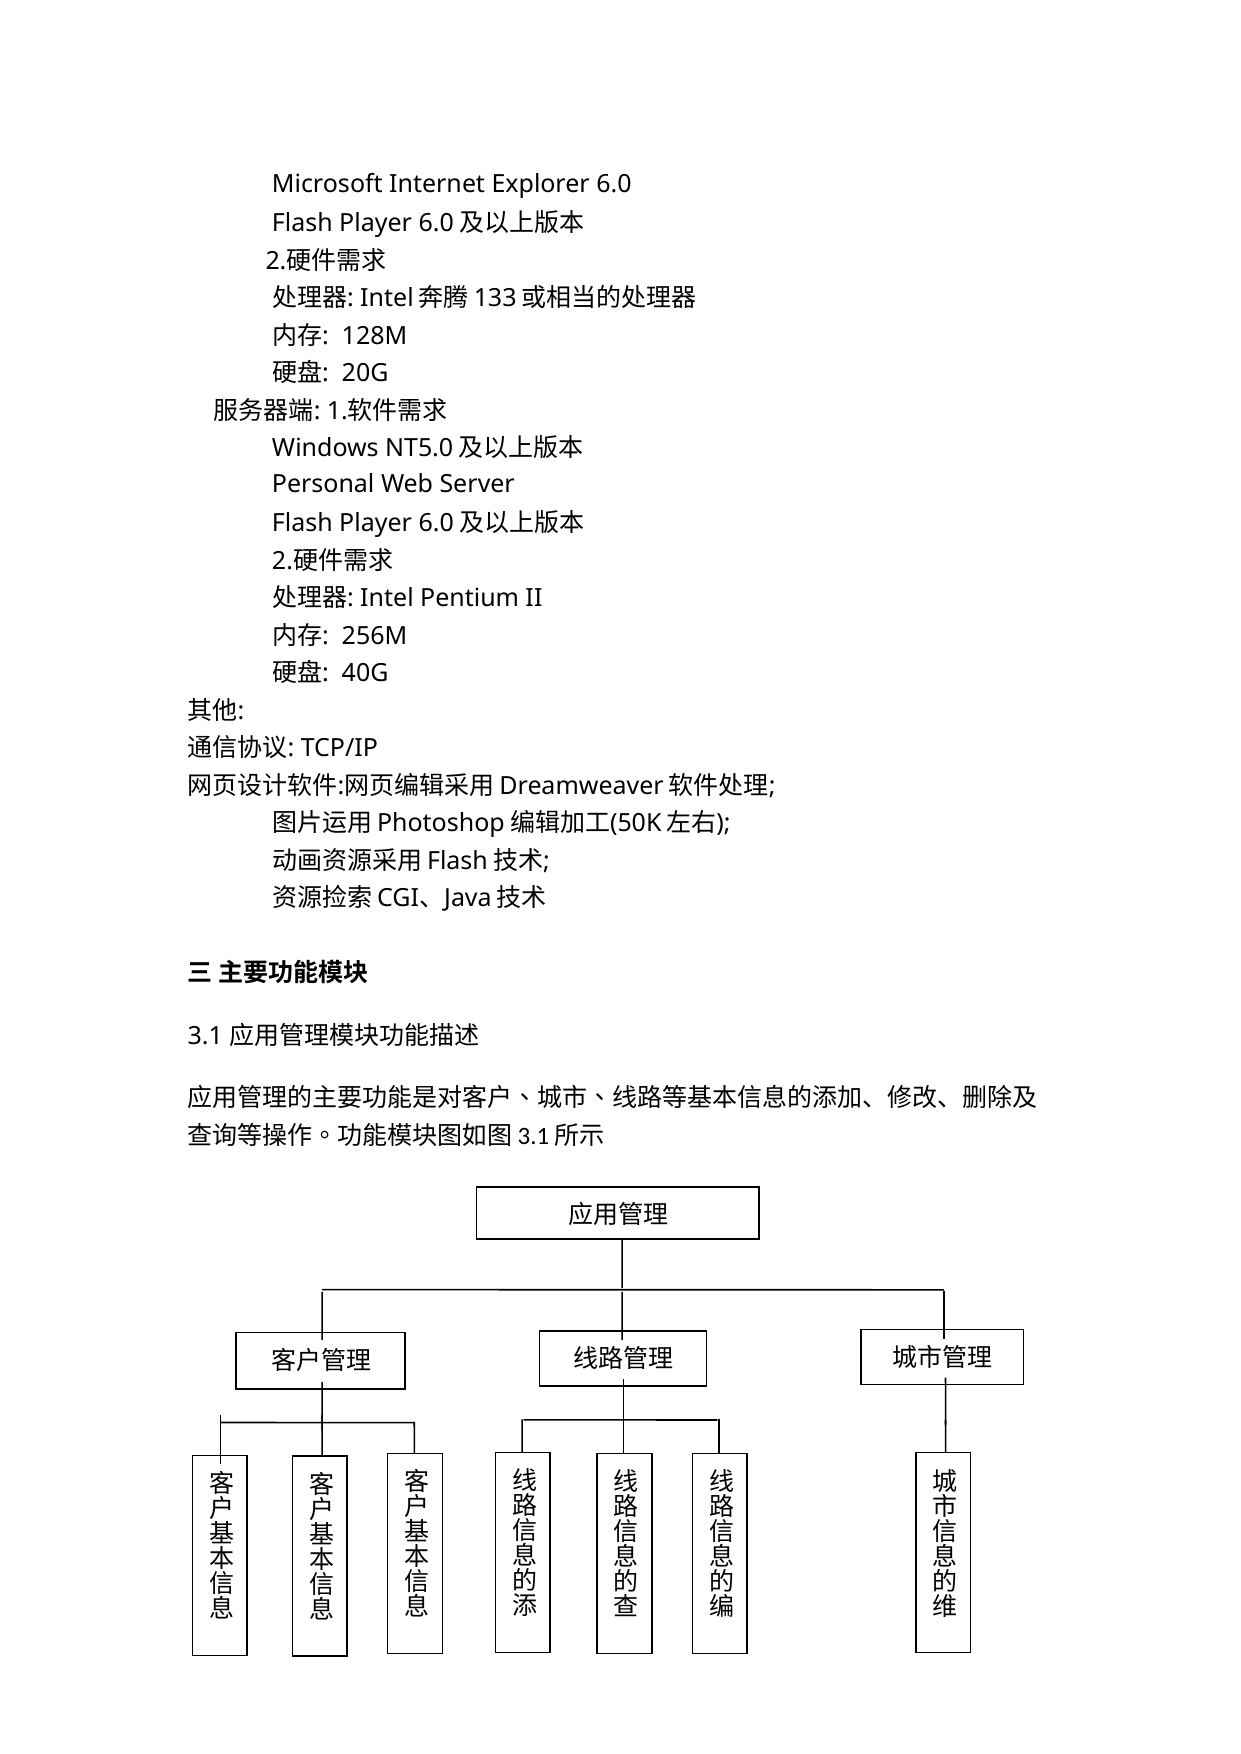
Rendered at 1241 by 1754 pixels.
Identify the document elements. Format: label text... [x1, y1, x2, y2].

text 硬盘: [187, 352, 1053, 389]
text 网页设计软件:网页编辑采用Dreamweaver软件处理; 图片运用Photoshop编辑加工(50K左右); 动画资源采用Flash技术; 资源捡索CGI、Java技术 [187, 764, 1053, 914]
text 通信协议: TCP/IP [187, 727, 1053, 764]
text 处理器: Intel奔腾133或相当的处理器 内存: [187, 277, 1053, 352]
text 2.硬件需求 [187, 239, 1053, 277]
text 服务器端: 1.软件需求 Windows NT5.0及以上版本 [187, 389, 1053, 464]
text Flash Player 6.0及以上版本 [187, 202, 1053, 239]
text 硬盘: [187, 652, 1053, 689]
text 三 主要功能模块 [187, 952, 1053, 989]
subtitle 3.1 应用管理模块功能描述 [187, 1014, 1053, 1052]
text Microsoft Internet Explorer 6.0 [187, 164, 1053, 202]
text 应用管理的主要功能是对客户、城市、线路等基本信息的添加、修改、删除及查询等操作。功能模块图如图3.1所示 [187, 1077, 1053, 1152]
text Personal Web Server Flash Player 6.0及以上版本 2.硬件需求 处理器: Intel Pentium II [187, 464, 1053, 614]
text 其他: [187, 689, 1053, 727]
text 内存: [187, 614, 1053, 652]
